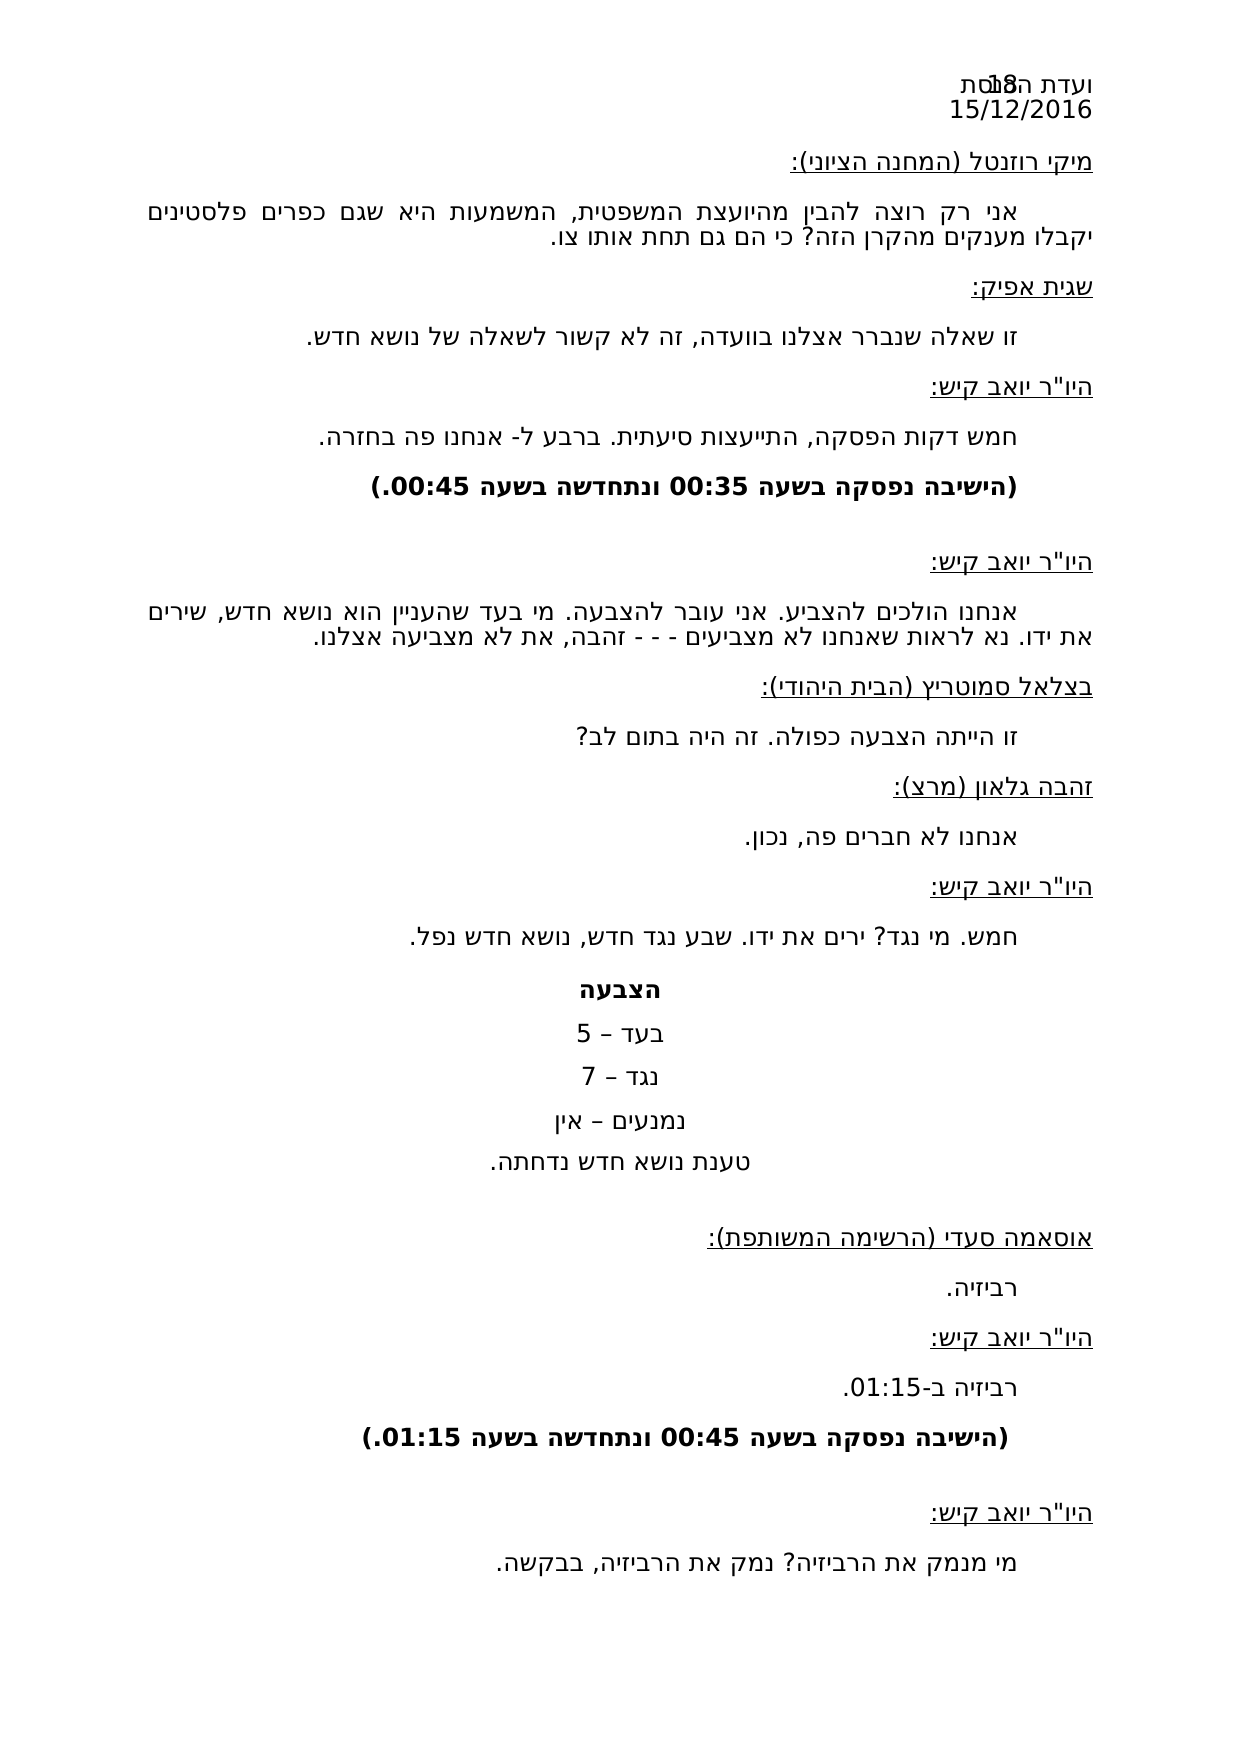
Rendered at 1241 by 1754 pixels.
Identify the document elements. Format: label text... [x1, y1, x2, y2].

text רביזיה. [147, 1276, 1093, 1301]
text חמש דקות הפסקה, התייעצות סיעתית. ברבע ל- אנחנו פה בחזרה. [147, 425, 1093, 450]
text חמש. מי נגד? ירים את ידו. שבע נגד חדש, נושא חדש נפל. [147, 925, 1093, 950]
text אנחנו הולכים להצביע. אני עובר להצבעה. מי בעד שהעניין הוא נושא חדש, שירים את ידו. נא לראות שאנחנו לא מצביעים - - - זהבה, את לא מצביעה אצלנו. [147, 600, 1093, 650]
text זו הייתה הצבעה כפולה. זה היה בתום לב? [147, 725, 1093, 750]
text מי מנמק את הרביזיה? נמק את הרביזיה, בבקשה. [147, 1551, 1093, 1576]
text טענת נושא חדש נדחתה. [147, 1150, 1093, 1175]
text הצבעה [147, 975, 1093, 1004]
text אוסאמה סעדי (הרשימה המשותפת): [147, 1226, 1093, 1251]
text זהבה גלאון (מרצ): [147, 775, 1093, 800]
text (הישיבה נפסקה בשעה 00:35 ונתחדשה בשעה 00:45.) [147, 475, 1093, 500]
text נמנעים – אין [147, 1106, 1093, 1135]
text רביזיה ב-01:15. [147, 1376, 1093, 1401]
text אני רק רוצה להבין מהיועצת המשפטית, המשמעות היא שגם כפרים פלסטינים יקבלו מענקים מהקרן הזה? כי הם גם תחת אותו צו. [147, 200, 1093, 250]
text היו"ר יואב קיש: [147, 375, 1093, 400]
text נגד – 7 [147, 1062, 1093, 1092]
text זו שאלה שנברר אצלנו בוועדה, זה לא קשור לשאלה של נושא חדש. [147, 325, 1093, 350]
text מיקי רוזנטל (המחנה הציוני): [147, 150, 1093, 175]
text (הישיבה נפסקה בשעה 00:45 ונתחדשה בשעה 01:15.) [147, 1426, 1093, 1451]
text בצלאל סמוטריץ (הבית היהודי): [147, 675, 1093, 700]
text היו"ר יואב קיש: [147, 875, 1093, 900]
text היו"ר יואב קיש: [147, 1501, 1093, 1526]
text היו"ר יואב קיש: [147, 1326, 1093, 1351]
text היו"ר יואב קיש: [147, 550, 1093, 575]
text בעד – 5 [147, 1019, 1093, 1048]
text שגית אפיק: [147, 275, 1093, 300]
text אנחנו לא חברים פה, נכון. [147, 825, 1093, 850]
